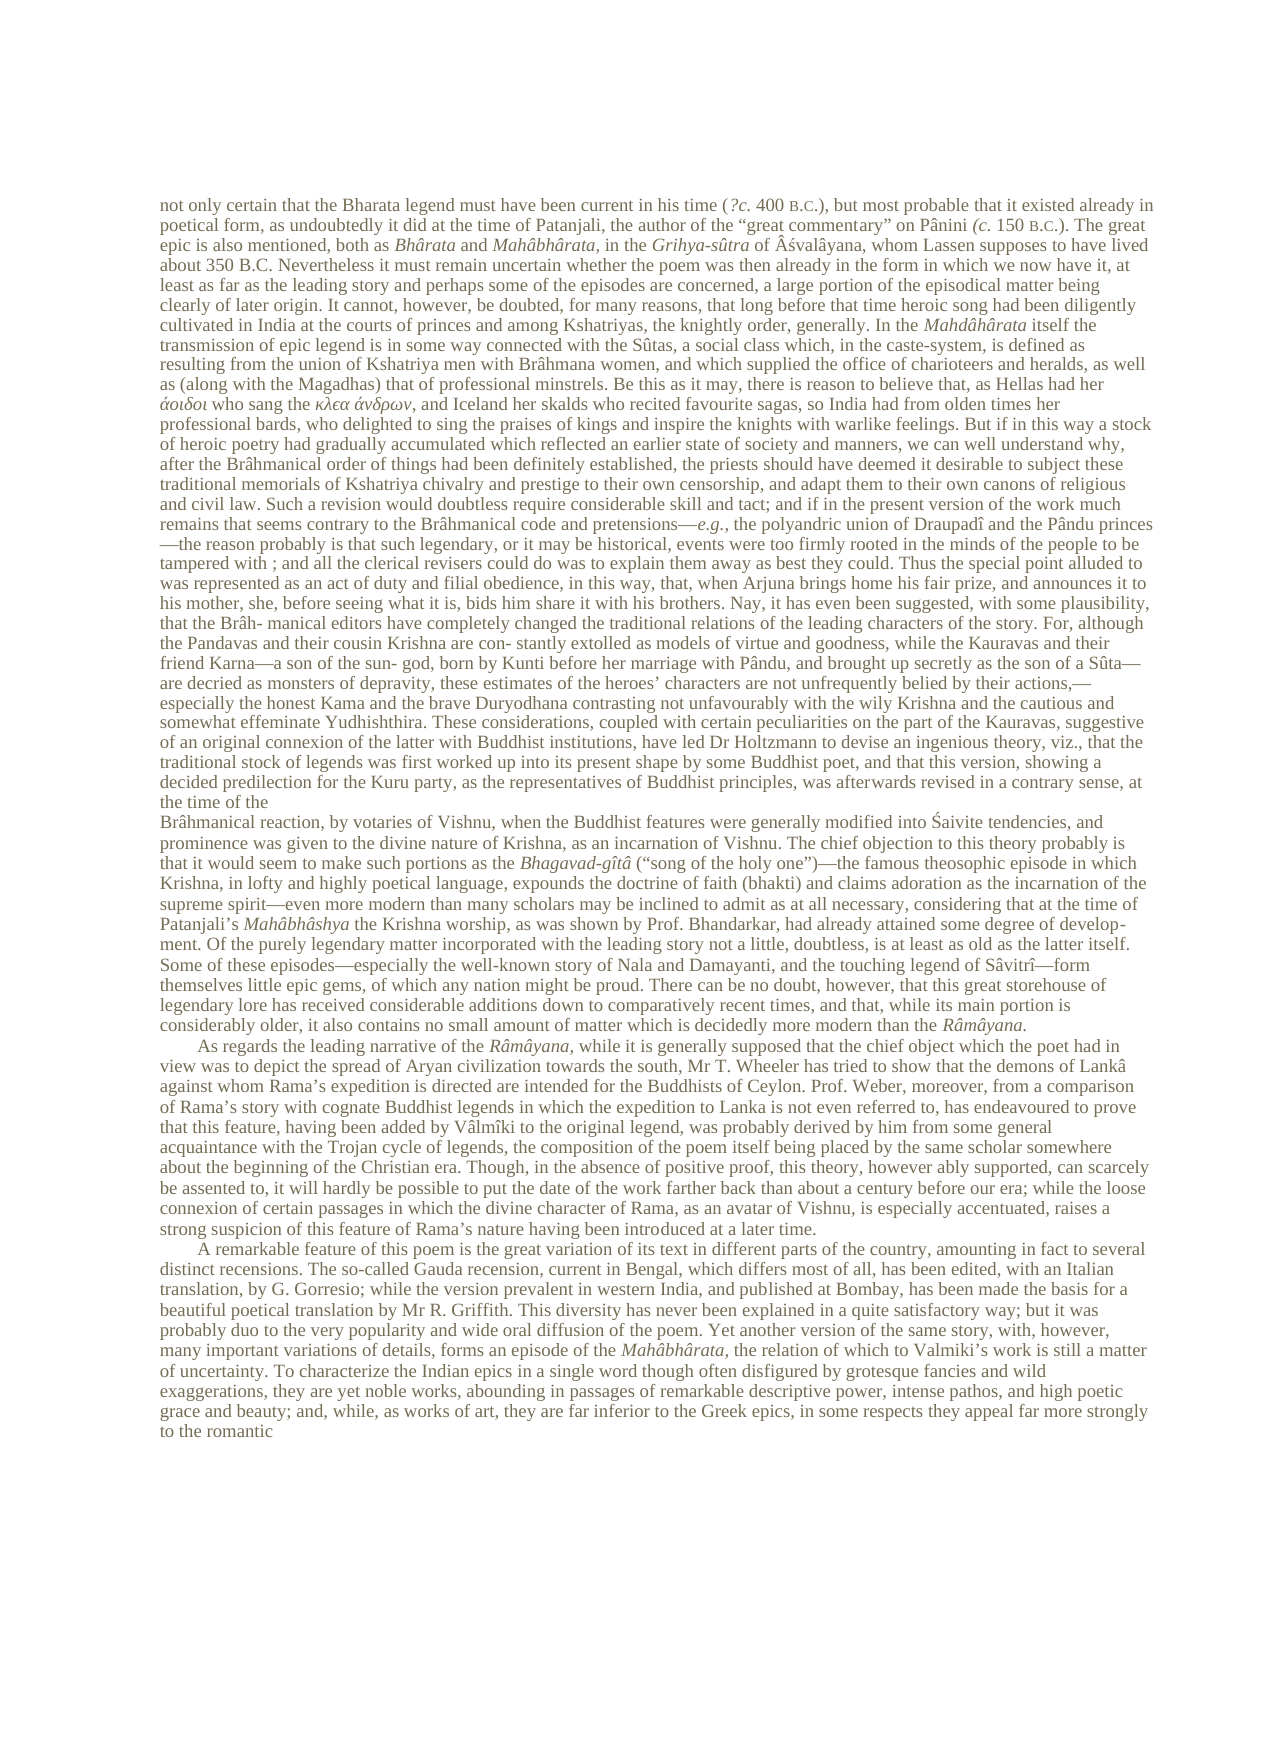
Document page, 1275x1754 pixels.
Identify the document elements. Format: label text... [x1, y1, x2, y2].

text A remarkable feature of this poem is the great variation of its text in different parts of the country, amounting in fact to several distinct recensions. The so-called Gauda recension, current in Bengal, which differs most of all, has been edited, with an Italian translation, by G. Gorresio; while the version prevalent in western India, and published at Bombay, has been made the basis for a beautiful poetical translation by Mr R. Griffith. This diversity has never been explained in a quite satisfactory way; but it was probably duo to the very popularity and wide oral diffusion of the poem. Yet another version of the same story, with, however, many important variations of details, forms an episode of the Mahâbhârata, the relation of which to Valmiki’s work is still a matter of uncertainty. To characterize the Indian epics in a single word though often disfigured by grotesque fancies and wild exaggerations, they are yet noble works, abounding in passages of remarkable descriptive power, intense pathos, and high poetic grace and beauty; and, while, as works of art, they are far inferior to the Greek epics, in some respects they appeal far more strongly to the romantic [159, 1239, 1155, 1442]
text Brâhmanical reaction, by votaries of Vishnu, when the Buddhist features were generally modified into Śaivite tendencies, and prominence was given to the divine nature of Krishna, as an incarnation of Vishnu. The chief objection to this theory probably is that it would seem to make such portions as the Bhagavad-gîtâ (“song of the holy one”)—the famous theosophic episode in which Krishna, in lofty and highly poetical language, expounds the doctrine of faith (bhakti) and claims adoration as the incarnation of the supreme spirit—even more modern than many scholars may be inclined to admit as at all necessary, considering that at the time of Patanjali’s Mahâbhâshya the Krishna worship, as was shown by Prof. Bhandarkar, had already attained some degree of development. Of the purely legendary matter incorporated with the leading story not a little, doubtless, is at least as old as the latter itself. Some of these episodes—especially the well-known story of Nala and Damayanti, and the touching legend of Sâvitrî—form themselves little epic gems, of which any nation might be proud. There can be no doubt, however, that this great storehouse of legendary lore has received considerable additions down to comparatively recent times, and that, while its main portion is considerably older, it also contains no small amount of matter which is decidedly more modern than the Râmâyana. [159, 813, 1155, 1036]
text As regards the leading narrative of the Râmâyana, while it is generally supposed that the chief object which the poet had in view was to depict the spread of Aryan civilization towards the south, Mr T. Wheeler has tried to show that the demons of Lankâ against whom Rama’s expedition is directed are intended for the Buddhists of Ceylon. Prof. Weber, moreover, from a comparison of Rama’s story with cognate Buddhist legends in which the expedition to Lanka is not even referred to, has endeavoured to prove that this feature, having been added by Vâlmîki to the original legend, was probably derived by him from some general acquaintance with the Trojan cycle of legends, the composition of the poem itself being placed by the same scholar somewhere about the beginning of the Christian era. Though, in the absence of positive proof, this theory, however ably supported, can scarcely be assented to, it will hardly be possible to put the date of the work farther back than about a century before our era; while the loose connexion of certain passages in which the divine character of Rama, as an avatar of Vishnu, is especially accentuated, raises a strong suspicion of this feature of Rama’s nature having been introduced at a later time. [159, 1036, 1155, 1239]
text not only certain that the Bharata legend must have been current in his time (?c. 400 b.c.), but most probable that it existed already in poetical form, as undoubtedly it did at the time of Patanjali, the author of the “great commentary” on Pânini (c. 150 b.c.). The great epic is also mentioned, both as Bhârata and Mahâbhârata, in the Grihya-sûtra of Âśvalâyana, whom Lassen supposes to have lived about 350 B.C. Nevertheless it must remain uncertain whether the poem was then already in the form in which we now have it, at least as far as the leading story and perhaps some of the episodes are concerned, a large portion of the episodical matter being clearly of later origin. It cannot, however, be doubted, for many reasons, that long before that time heroic song had been diligently cultivated in India at the courts of princes and among Kshatriyas, the knightly order, generally. In the Mahdâhârata itself the transmission of epic legend is in some way connected with the Sûtas, a social class which, in the caste-system, is defined as resulting from the union of Kshatriya men with Brâhmana women, and which supplied the office of charioteers and heralds, as well as (along with the Magadhas) that of professional minstrels. Be this as it may, there is reason to believe that, as Hellas had her άοιδοι who sang the κλϵα άνδρων, and Iceland her skalds who recited favourite sagas, so India had from olden times her professional bards, who delighted to sing the praises of kings and inspire the knights with warlike feelings. But if in this way a stock of heroic poetry had gradually accumulated which reflected an earlier state of society and manners, we can well understand why, after the Brâhmanical order of things had been definitely established, the priests should have deemed it desirable to subject these traditional memorials of Kshatriya chivalry and prestige to their own censorship, and adapt them to their own canons of religious and civil law. Such a revision would doubtless require considerable skill and tact; and if in the present version of the work much remains that seems contrary to the Brâhmanical code and pretensions—e.g., the polyandric union of Draupadî and the Pându princes—the reason probably is that such legendary, or it may be historical, events were too firmly rooted in the minds of the people to be tampered with ; and all the clerical revisers could do was to explain them away as best they could. Thus the special point alluded to was represented as an act of duty and filial obedience, in this way, that, when Arjuna brings home his fair prize, and announces it to his mother, she, before seeing what it is, bids him share it with his brothers. Nay, it has even been suggested, with some plausibility, that the Brâh- manical editors have completely changed the traditional relations of the leading characters of the story. For, although the Pandavas and their cousin Krishna are con- stantly extolled as models of virtue and goodness, while the Kauravas and their friend Karna—a son of the sun- god, born by Kunti before her marriage with Pându, and brought up secretly as the son of a Sûta—are decried as monsters of depravity, these estimates of the heroes’ characters are not unfrequently belied by their actions,— especially the honest Kama and the brave Duryodhana contrasting not unfavourably with the wily Krishna and the cautious and somewhat effeminate Yudhishthira. These considerations, coupled with certain peculiarities on the part of the Kauravas, suggestive of an original connexion of the latter with Buddhist institutions, have led Dr Holtzmann to devise an ingenious theory, viz., that the traditional stock of legends was first worked up into its present shape by some Buddhist poet, and that this version, showing a decided predilection for the Kuru party, as the representatives of Buddhist principles, was afterwards revised in a contrary sense, at the time of the [159, 196, 1155, 813]
